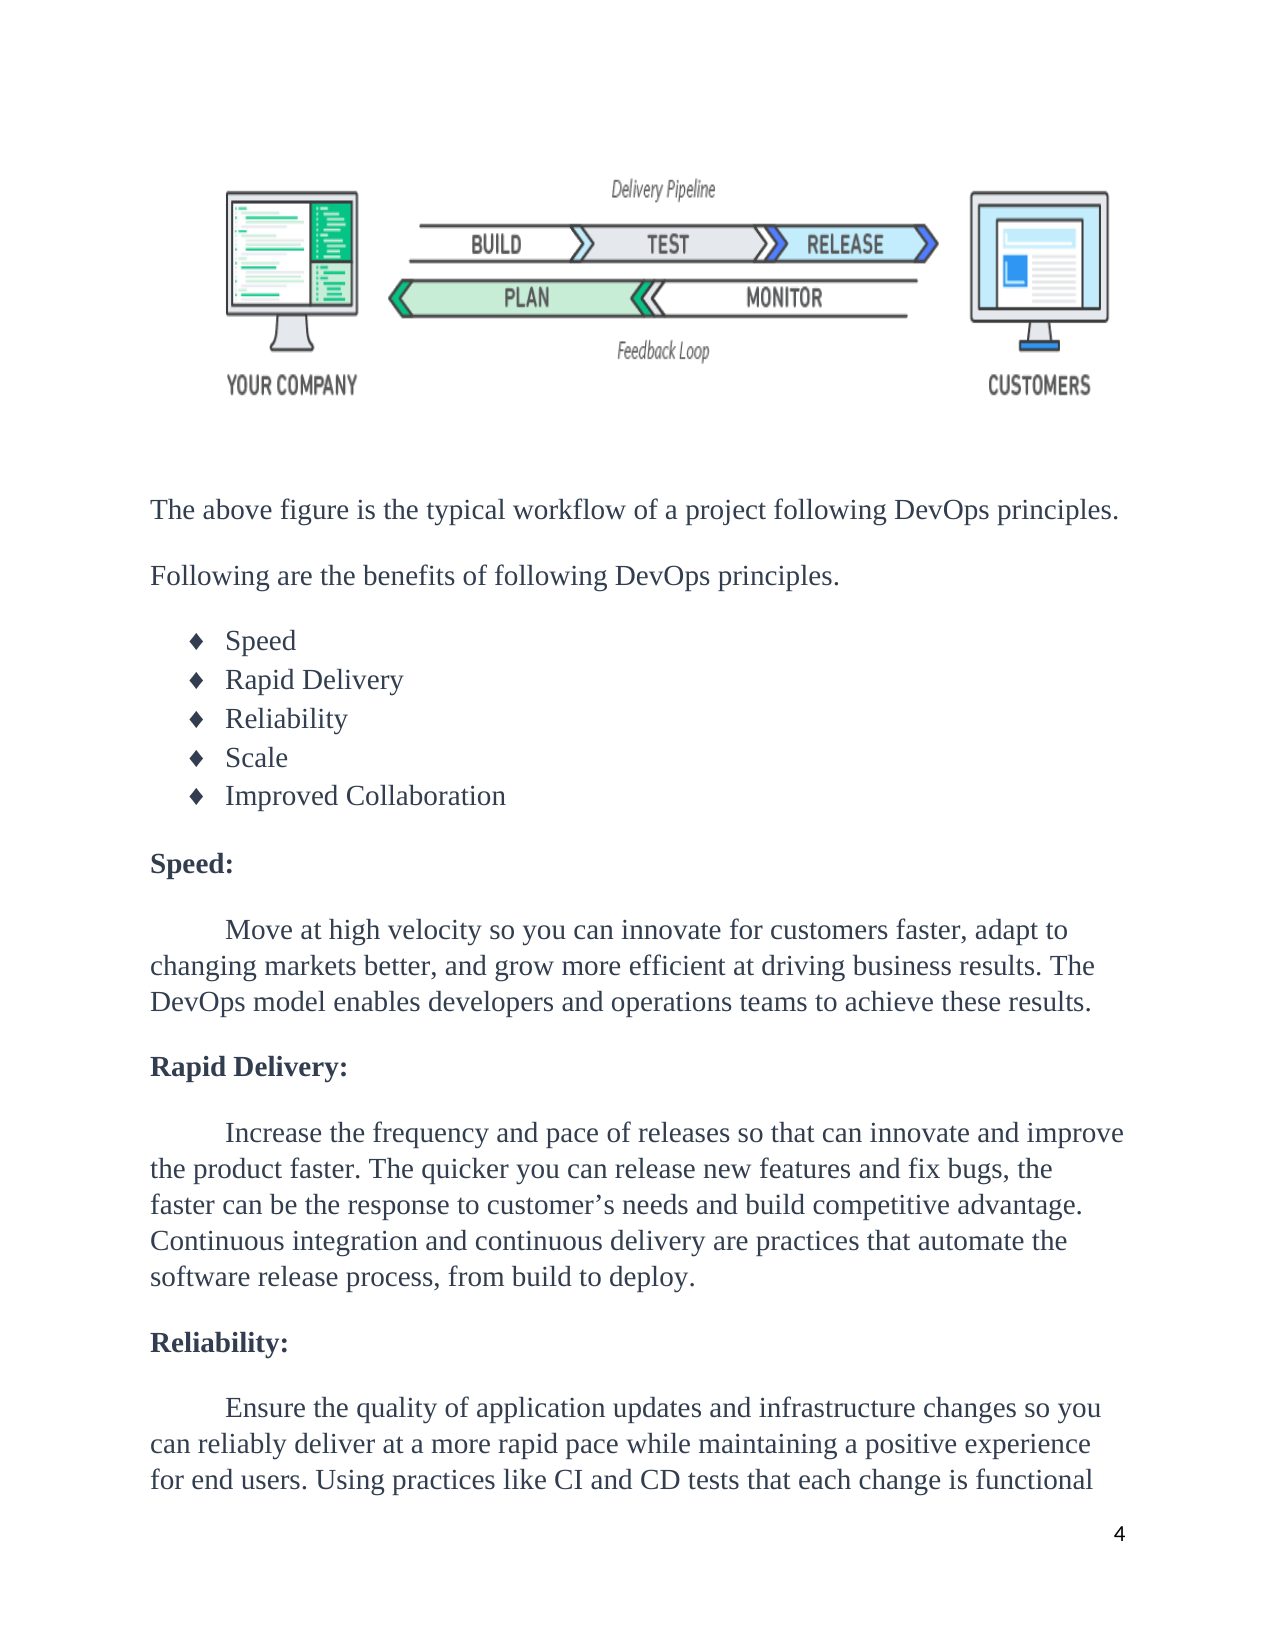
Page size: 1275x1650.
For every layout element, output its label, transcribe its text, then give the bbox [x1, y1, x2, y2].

picture [150, 150, 1177, 425]
list Speed [187, 623, 1125, 659]
list Reliability [187, 701, 1125, 737]
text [150, 1390, 1125, 1496]
text The above figure is the typical workflow of a project following DevOps principles. [150, 456, 1125, 526]
list Scale [187, 740, 1125, 776]
text Increase the frequency and pace of releases so that can innovate and improve the product faster. The quicker you can release new features and fix bugs, the faster can be the response to customer’s needs and build competitive advantage. Continuous integration and continuous delivery are practices that automate the software release process, from build to deploy. [150, 1115, 1125, 1293]
text Move at high velocity so you can innovate for customers faster, adapt to changing markets better, and grow more efficient at driving business results. The DevOps model enables developers and operations teams to achieve these results. [150, 912, 1125, 1018]
list Improved Collaboration [187, 778, 1125, 814]
text Following are the benefits of following DevOps principles. [150, 558, 1125, 591]
text Reliability: [150, 1325, 1125, 1358]
text Speed: [150, 847, 1125, 880]
text Rapid Delivery: [150, 1049, 1125, 1083]
list Rapid Delivery [187, 662, 1125, 698]
